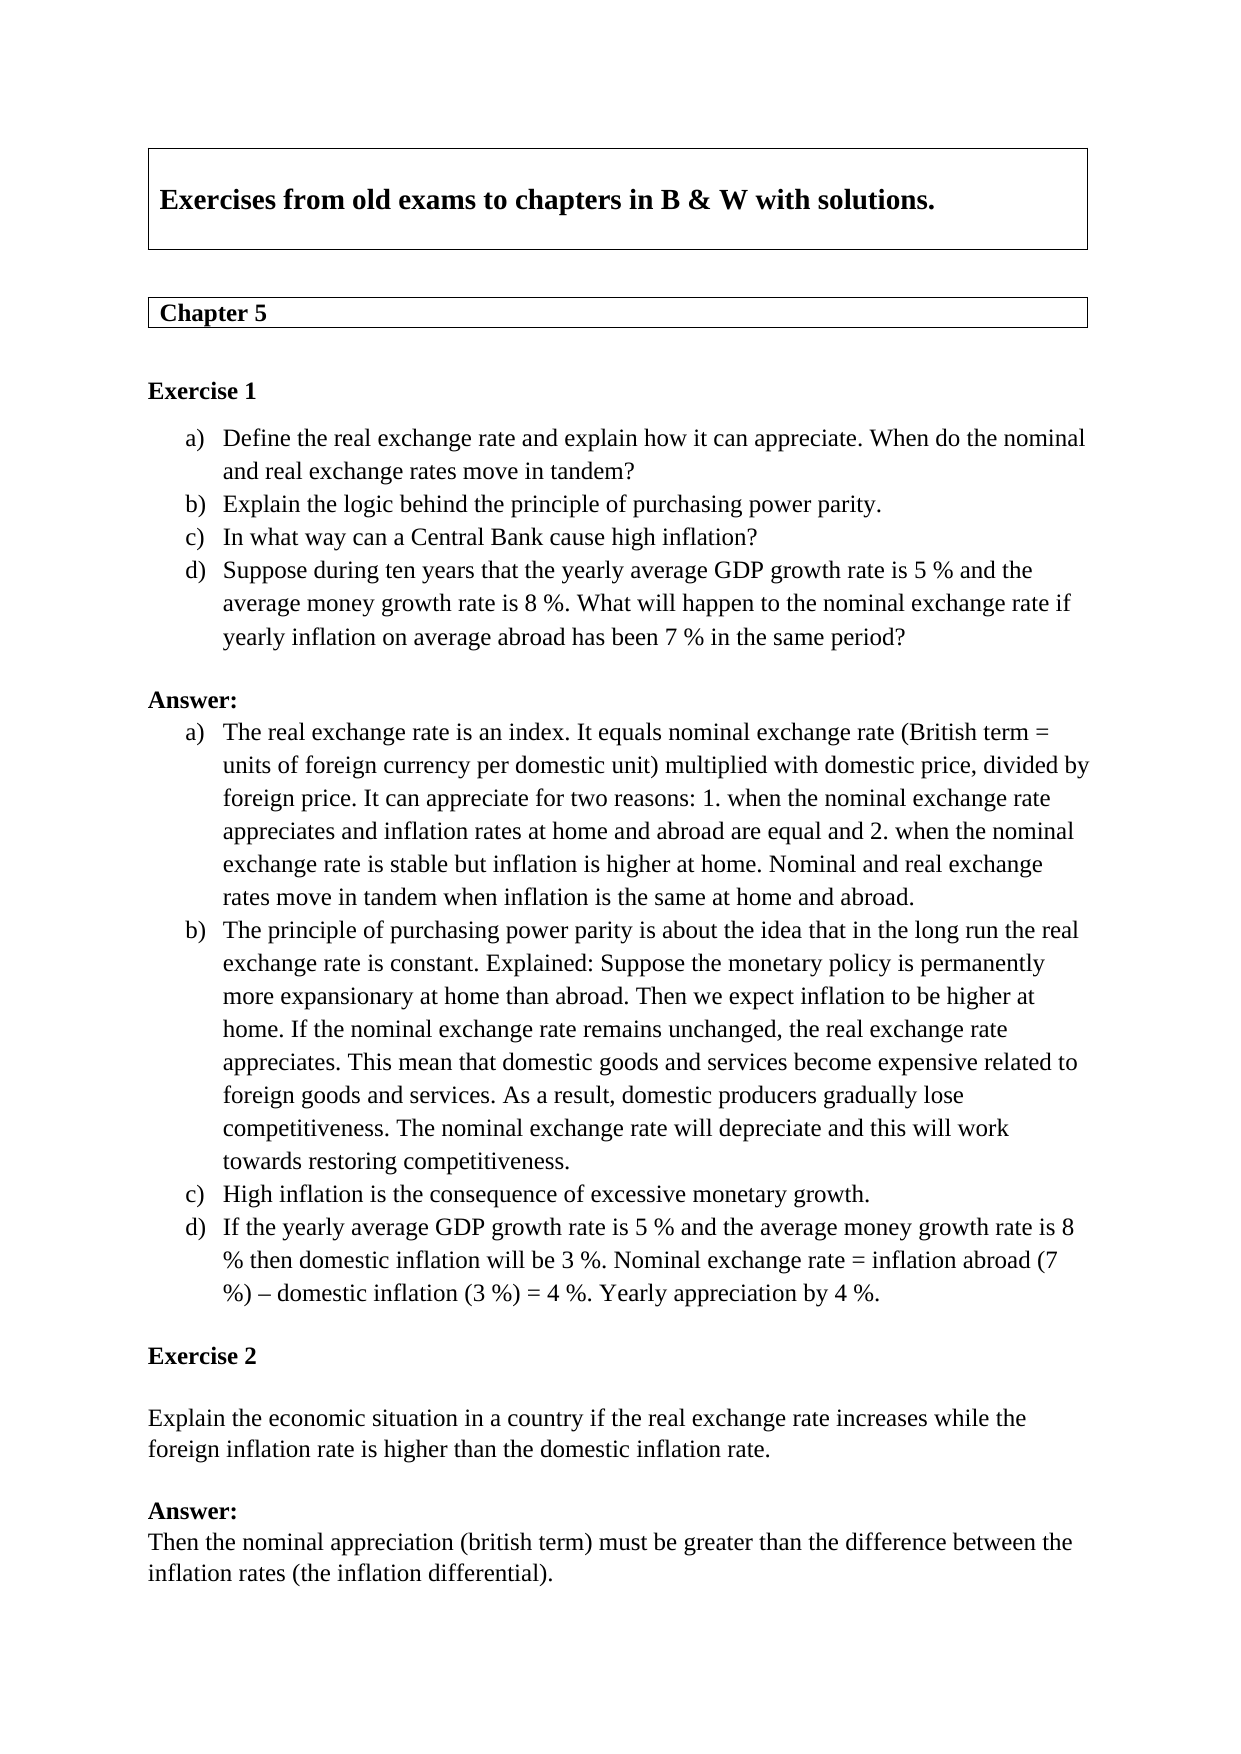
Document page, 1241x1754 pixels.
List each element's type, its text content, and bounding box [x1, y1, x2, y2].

text Answer: [148, 1496, 1093, 1525]
list In what way can a Central Bank cause high inflation? [185, 522, 1093, 551]
list Explain the logic behind the principle of purchasing power parity. [185, 489, 1093, 518]
table_header Chapter 5 [149, 298, 1087, 327]
text Answer: [148, 686, 1093, 714]
text Exercise 2 [148, 1341, 1093, 1370]
list The principle of purchasing power parity is about the idea that in the long run the real exchange rate is constant. Explained: Suppose the monetary policy is permanently more expansionary at home than abroad. Then we expect inflation to be higher at home. If the nominal exchange rate remains unchanged, the real exchange rate appreciates. This mean that domestic goods and services become expensive related to foreign goods and services. As a result, domestic producers gradually lose competitiveness. The nominal exchange rate will depreciate and this will work towards restoring competitiveness. [185, 915, 1093, 1175]
list If the yearly average GDP growth rate is 5 % and the average money growth rate is 8 % then domestic inflation will be 3 %. Nominal exchange rate = inflation abroad (7 %) – domestic inflation (3 %) = 4 %. Yearly appreciation by 4 %. [185, 1212, 1093, 1307]
text Exercise 1 [148, 376, 1093, 404]
text Explain the economic situation in a country if the real exchange rate increases while the foreign inflation rate is higher than the domestic inflation rate. [148, 1403, 1093, 1463]
list Define the real exchange rate and explain how it can appreciate. When do the nominal and real exchange rates move in tandem? [185, 423, 1093, 485]
list Suppose during ten years that the yearly average GDP growth rate is 5 % and the average money growth rate is 8 %. What will happen to the nominal exchange rate if yearly inflation on average abroad has been 7 % in the same period? [185, 556, 1093, 650]
text Then the nominal appreciation (british term) must be greater than the difference between the inflation rates (the inflation differential). [148, 1527, 1093, 1587]
list The real exchange rate is an index. It equals nominal exchange rate (British term = units of foreign currency per domestic unit) multiplied with domestic price, divided by foreign price. It can appreciate for two reasons: 1. when the nominal exchange rate appreciates and inflation rates at home and abroad are equal and 2. when the nominal exchange rate is stable but inflation is higher at home. Nominal and real exchange rates move in tandem when inflation is the same at home and abroad. [185, 717, 1093, 911]
list High inflation is the consequence of excessive monetary growth. [185, 1179, 1093, 1208]
table_header Exercises from old exams to chapters in B & W with solutions. [149, 149, 1087, 249]
